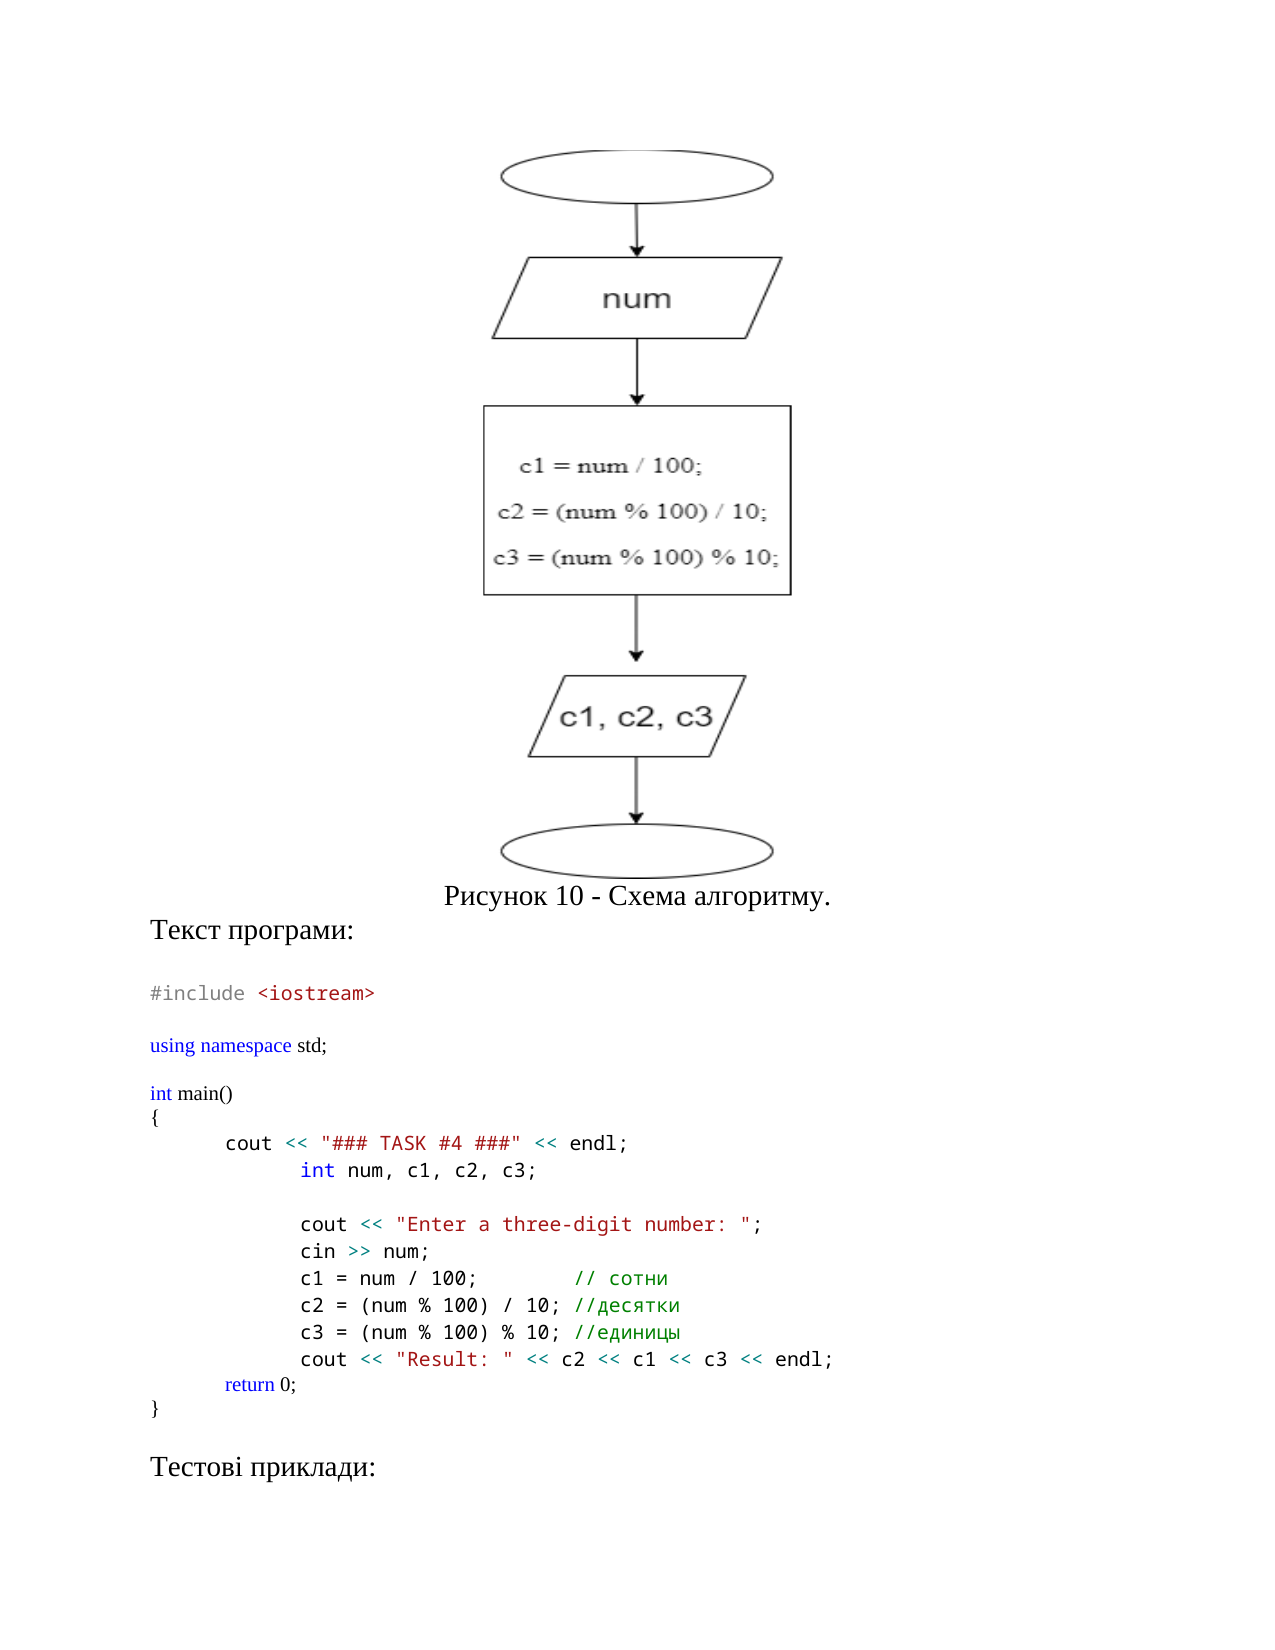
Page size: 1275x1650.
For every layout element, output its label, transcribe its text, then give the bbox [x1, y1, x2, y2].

text c2 = (num % 100) / 10; //десятки [150, 1291, 1125, 1318]
text using namespace std; [150, 1033, 1125, 1057]
text cin >> num; [150, 1237, 1125, 1264]
picture [483, 150, 792, 879]
text cout << "Result: " << c2 << c1 << c3 << endl; [150, 1345, 1125, 1372]
text c1 = num / 100; // сотни [150, 1264, 1125, 1291]
text int main() [150, 1081, 1125, 1105]
text Рисунок 10 - Схема алгоритму. [150, 878, 1125, 912]
text return 0; [150, 1372, 1125, 1396]
text cout << "### TASK #4 ###" << endl; [150, 1129, 1125, 1156]
text #include <iostream> [150, 979, 1125, 1006]
text { [150, 1105, 1125, 1129]
text Текст програми: [150, 912, 1125, 946]
text } [150, 1396, 1125, 1420]
text int num, c1, c2, c3; [150, 1156, 1125, 1183]
text c3 = (num % 100) % 10; //единицы [150, 1318, 1125, 1345]
text cout << "Enter a three-digit number: "; [150, 1210, 1125, 1237]
text Тестові приклади: [150, 1449, 1125, 1482]
